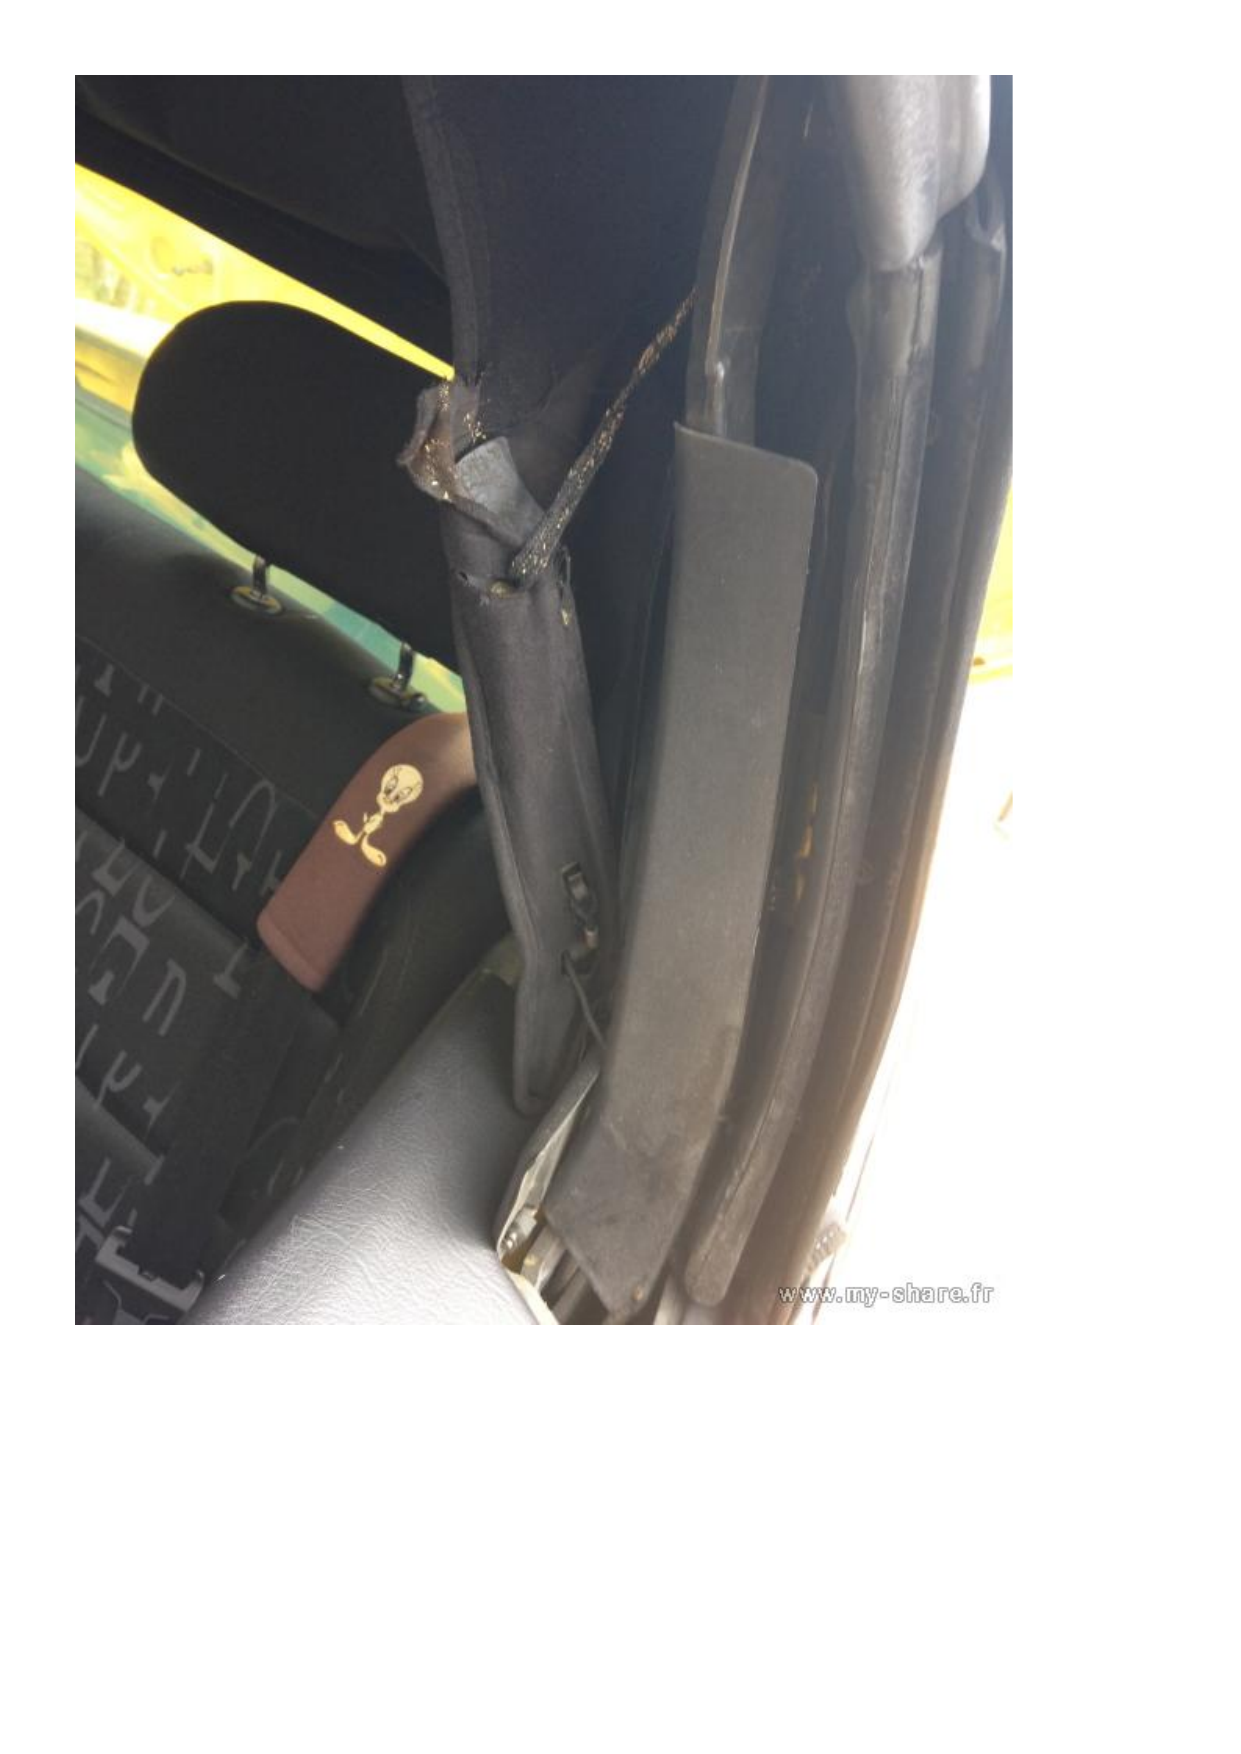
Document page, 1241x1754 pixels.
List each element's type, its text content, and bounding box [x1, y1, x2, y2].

picture [75, 75, 1013, 1325]
